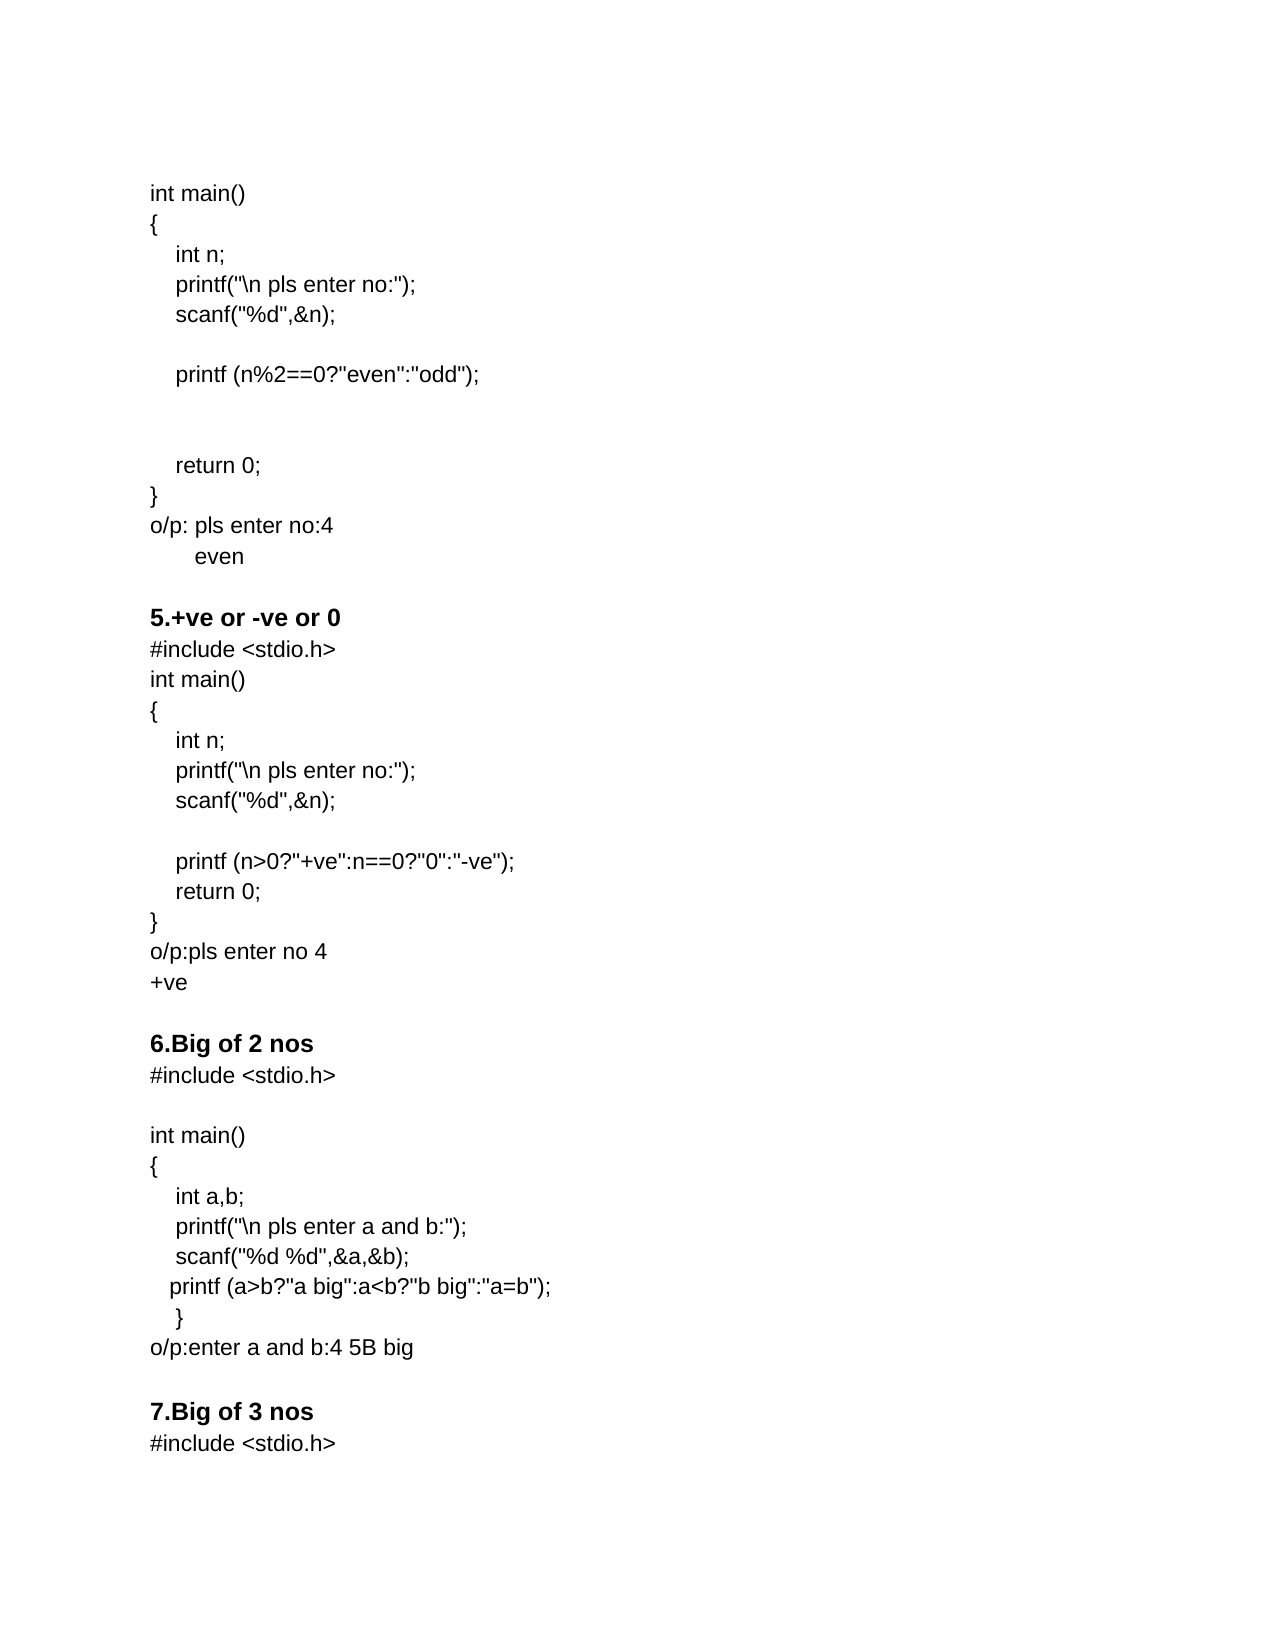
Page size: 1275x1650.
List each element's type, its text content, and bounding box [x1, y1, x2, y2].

text int main() [150, 180, 1125, 207]
text printf("\n pls enter no:"); [150, 757, 1125, 783]
text printf("\n pls enter a and b:"); [150, 1213, 1125, 1239]
text scanf("%d %d",&a,&b); [150, 1243, 1125, 1269]
text { [150, 210, 1125, 237]
text int main() [150, 666, 1125, 693]
text scanf("%d",&n); [150, 301, 1125, 327]
text o/p: pls enter no:4 [150, 512, 1125, 539]
text int main() [150, 1122, 1125, 1149]
text return 0; [150, 878, 1125, 904]
text 7.Big of 3 nos [150, 1397, 1125, 1426]
text int n; [150, 241, 1125, 267]
text return 0; [150, 452, 1125, 478]
text +ve [150, 968, 1125, 995]
text #include <stdio.h> [150, 636, 1125, 662]
text } [150, 1303, 1125, 1330]
text #include <stdio.h> [150, 1430, 1125, 1456]
text o/p:pls enter no 4 [150, 938, 1125, 964]
text int n; [150, 727, 1125, 753]
text scanf("%d",&n); [150, 787, 1125, 813]
text } [150, 908, 1125, 934]
text { [150, 1152, 1125, 1179]
text 6.Big of 2 nos [150, 1029, 1125, 1058]
text even [150, 543, 1125, 569]
text int a,b; [150, 1183, 1125, 1209]
text #include <stdio.h> [150, 1062, 1125, 1088]
text } [150, 482, 1125, 509]
text printf("\n pls enter no:"); [150, 271, 1125, 297]
text o/p:enter a and b:4 5B big [150, 1334, 1125, 1360]
text { [150, 697, 1125, 723]
text 5.+ve or -ve or 0 [150, 603, 1125, 632]
text printf (a>b?"a big":a<b?"b big":"a=b"); [150, 1273, 1125, 1300]
text printf (n>0?"+ve":n==0?"0":"-ve"); [150, 848, 1125, 874]
text printf (n%2==0?"even":"odd"); [150, 361, 1125, 388]
